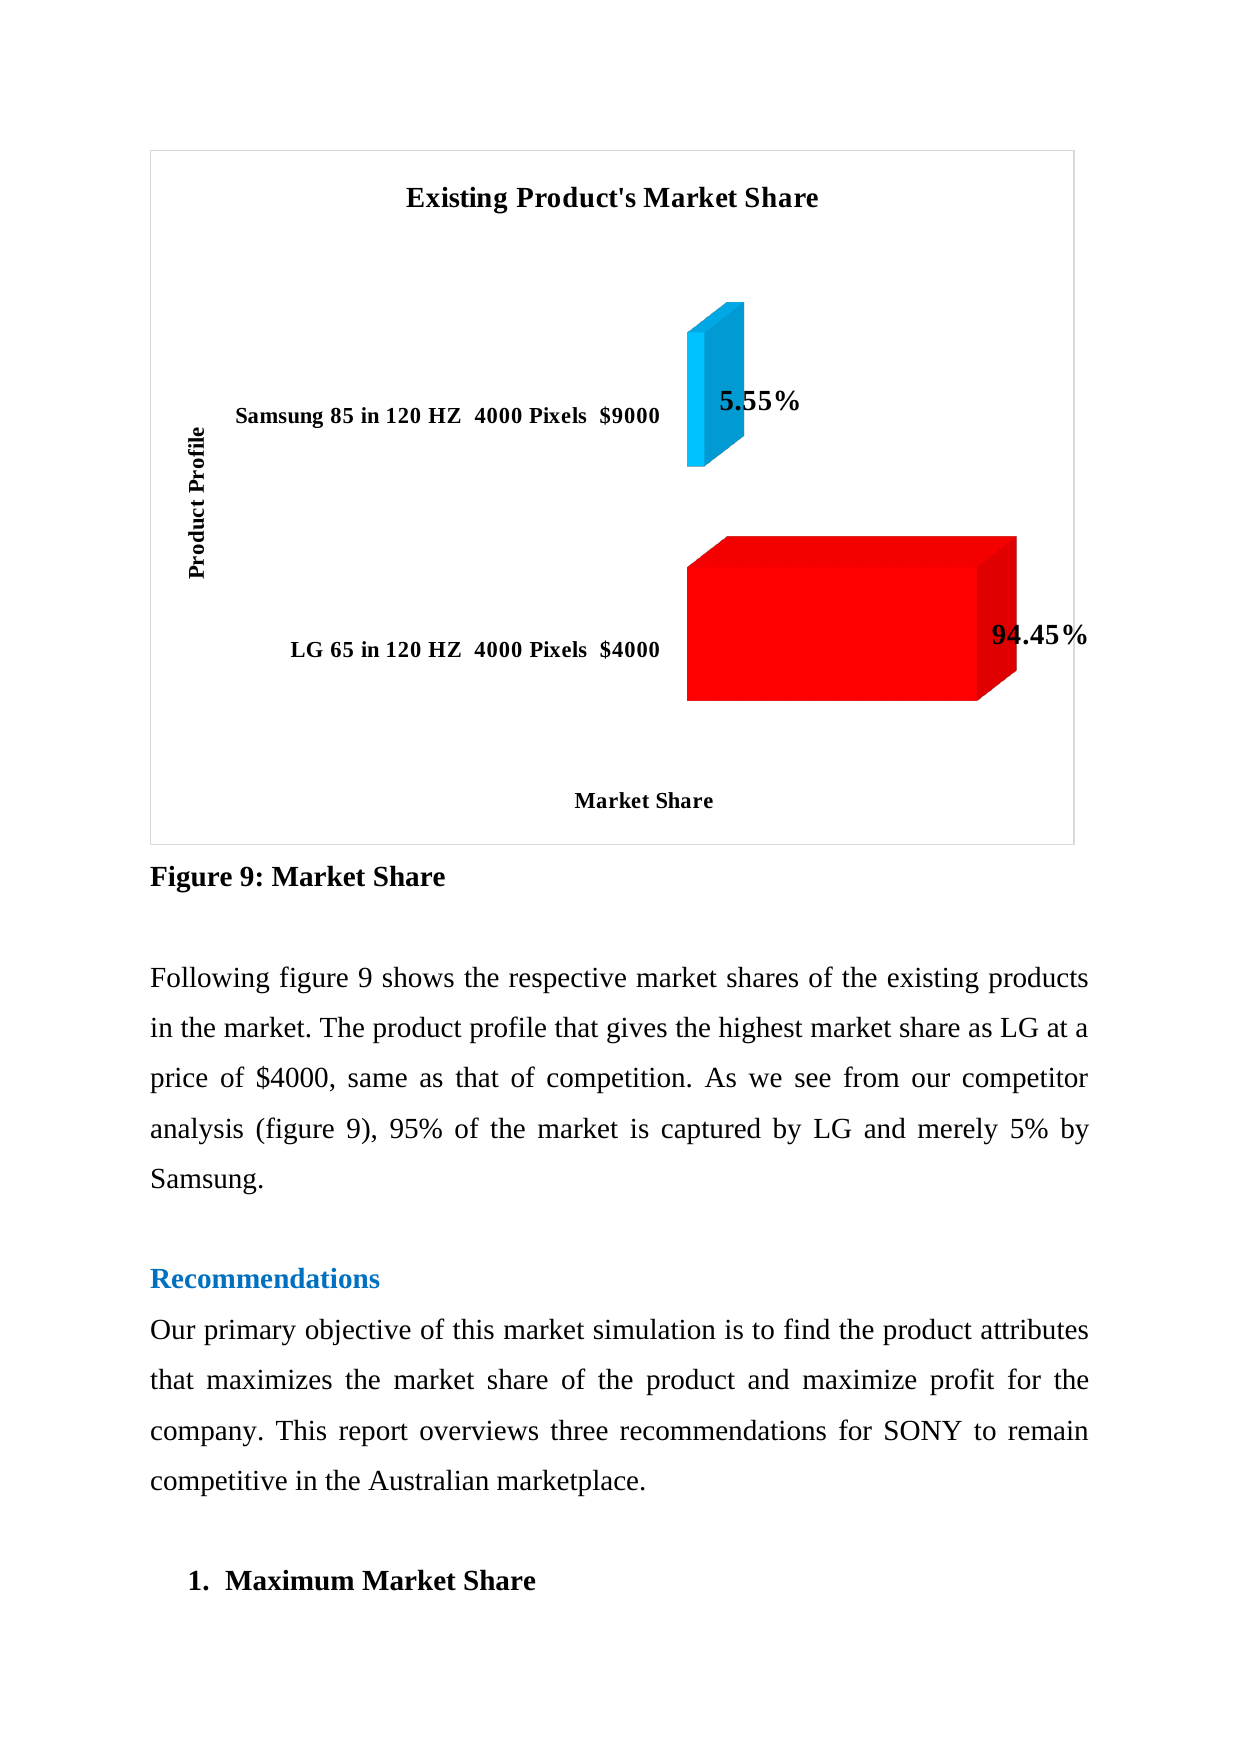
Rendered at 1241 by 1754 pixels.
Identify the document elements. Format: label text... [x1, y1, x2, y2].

text Figure 9: Market Share [150, 859, 1090, 893]
text Recommendations [150, 1262, 1090, 1295]
text Our primary objective of this market simulation is to find the product attributes that maximizes the market share of the product and maximize profit for the company. This report overviews three recommendations for SONY to remain competitive in the Australian marketplace. [150, 1312, 1090, 1496]
text Following figure 9 shows the respective market shares of the existing products in the market. The product profile that gives the highest market share as LG at a price of $4000, same as that of competition. As we see from our competitor analysis (figure 9), 95% of the market is captured by LG and merely 5% by Samsung. [150, 960, 1090, 1194]
list Maximum Market Share [187, 1563, 1090, 1597]
